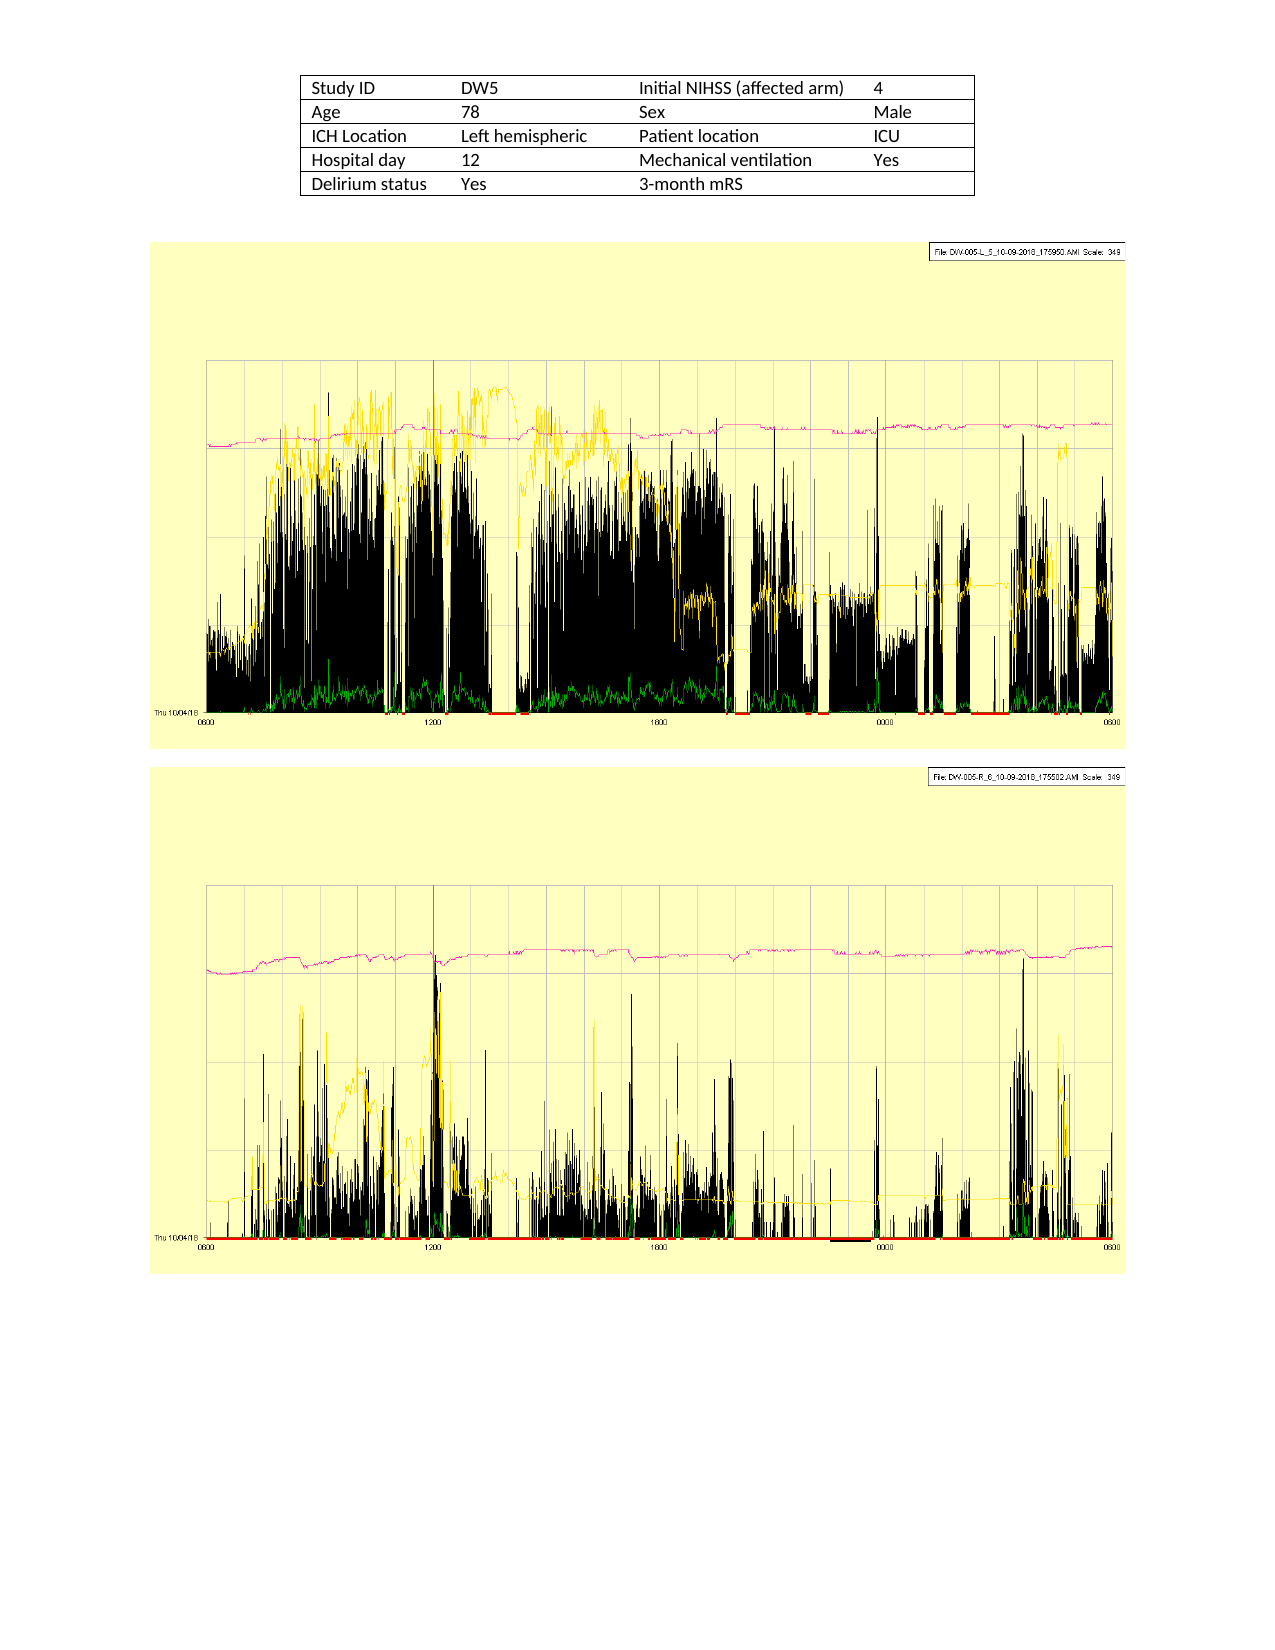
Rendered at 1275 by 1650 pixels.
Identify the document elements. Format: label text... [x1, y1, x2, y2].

table_header 4 [862, 76, 974, 99]
table_cell Sex [628, 100, 862, 123]
table_cell Yes [862, 148, 974, 171]
table_cell Yes [450, 172, 628, 195]
table_cell ICU [862, 124, 974, 147]
table_cell Age [301, 100, 449, 123]
table_cell Patient location [628, 124, 862, 147]
table_cell Delirium status [301, 172, 449, 195]
table_cell [862, 172, 974, 195]
table_header Initial NIHSS (affected arm) [628, 76, 862, 99]
table_cell 78 [450, 100, 628, 123]
table_header DW5 [450, 76, 628, 99]
table_cell 12 [450, 148, 628, 171]
table_cell Left hemispheric [450, 124, 628, 147]
table_cell Male [862, 100, 974, 123]
table_header Study ID [301, 76, 449, 99]
table_cell Mechanical ventilation [628, 148, 862, 171]
picture [150, 767, 1125, 1274]
table_cell Hospital day [301, 148, 449, 171]
table_cell 3-month mRS [628, 172, 862, 195]
picture [150, 242, 1125, 749]
table_cell ICH Location [301, 124, 449, 147]
